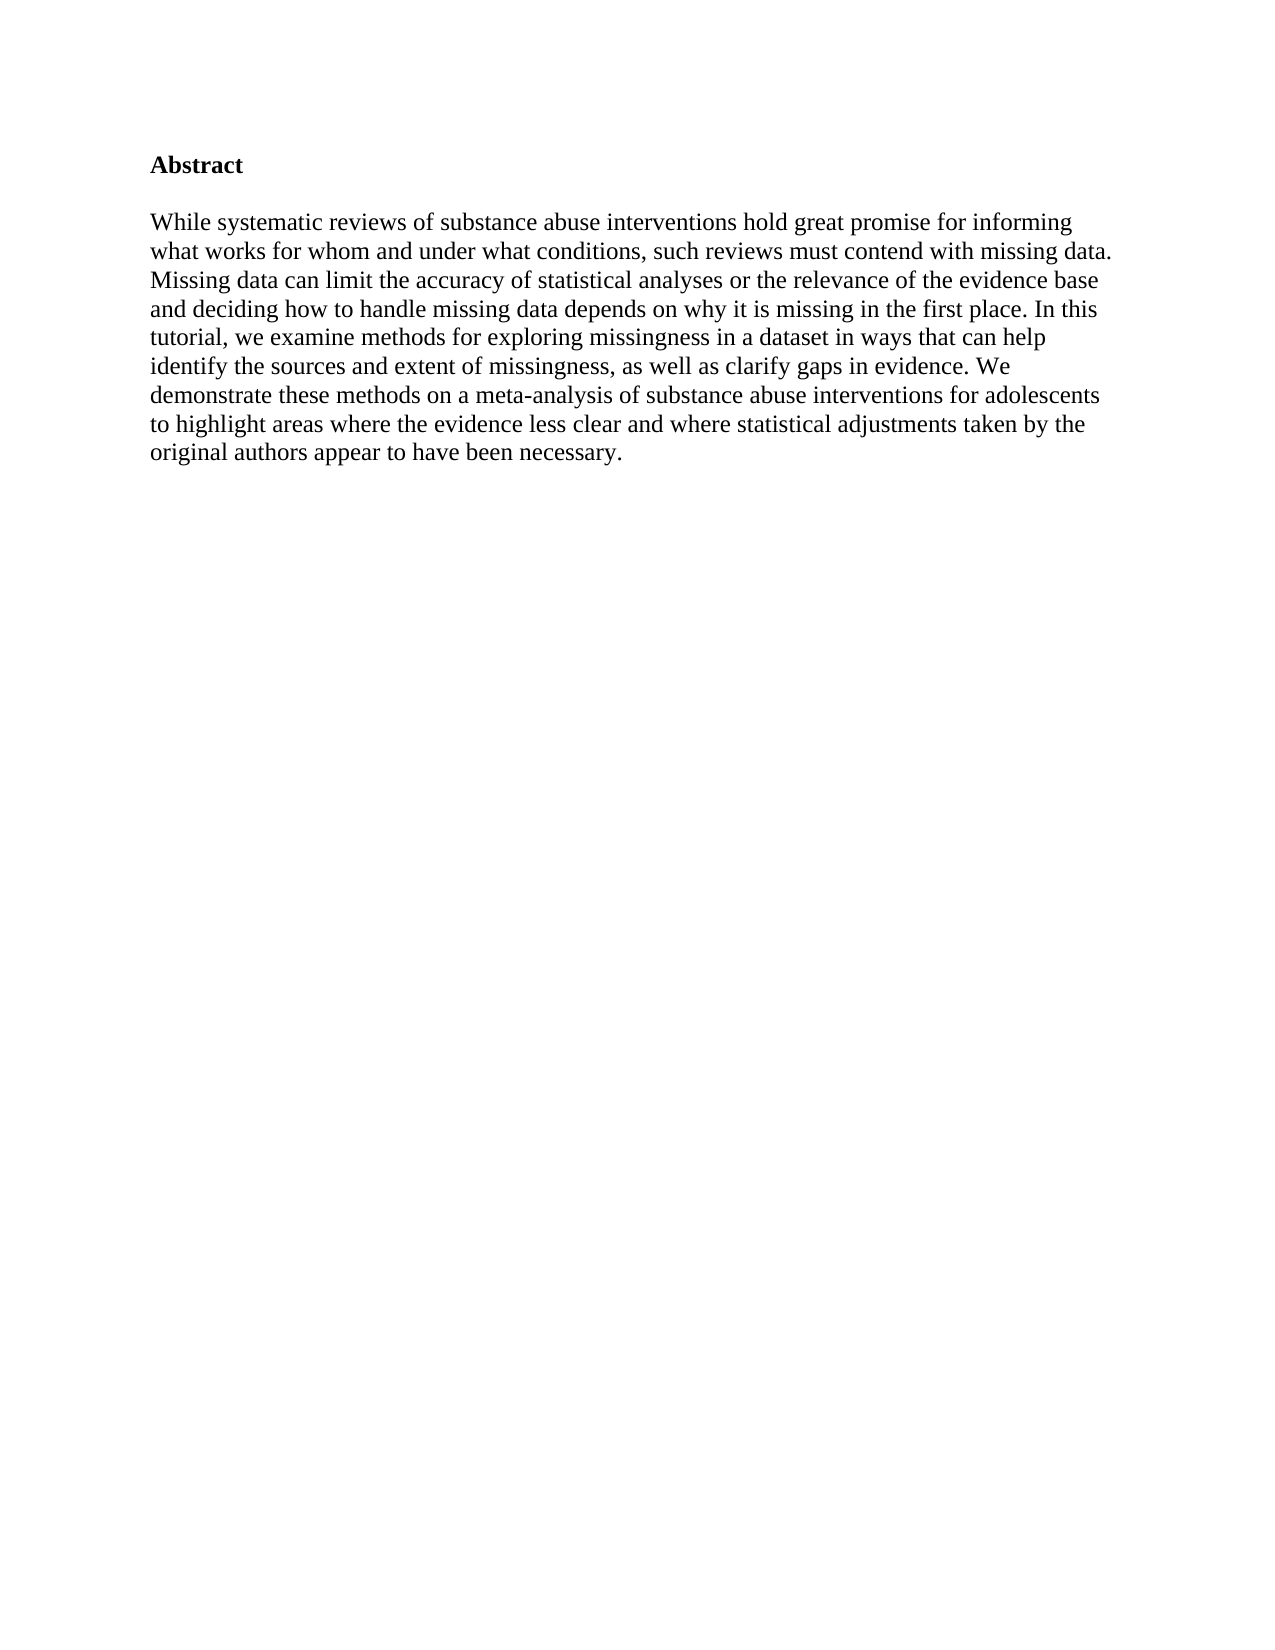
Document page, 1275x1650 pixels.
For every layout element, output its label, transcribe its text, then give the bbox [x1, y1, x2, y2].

text While systematic reviews of substance abuse interventions hold great promise for informing what works for whom and under what conditions, such reviews must contend with missing data. Missing data can limit the accuracy of statistical analyses or the relevance of the evidence base and deciding how to handle missing data depends on why it is missing in the first place. In this tutorial, we examine methods for exploring missingness in a dataset in ways that can help identify the sources and extent of missingness, as well as clarify gaps in evidence. We demonstrate these methods on a meta-analysis of substance abuse interventions for adolescents to highlight areas where the evidence less clear and where statistical adjustments taken by the original authors appear to have been necessary. [150, 207, 1125, 466]
text Abstract [150, 150, 1125, 179]
